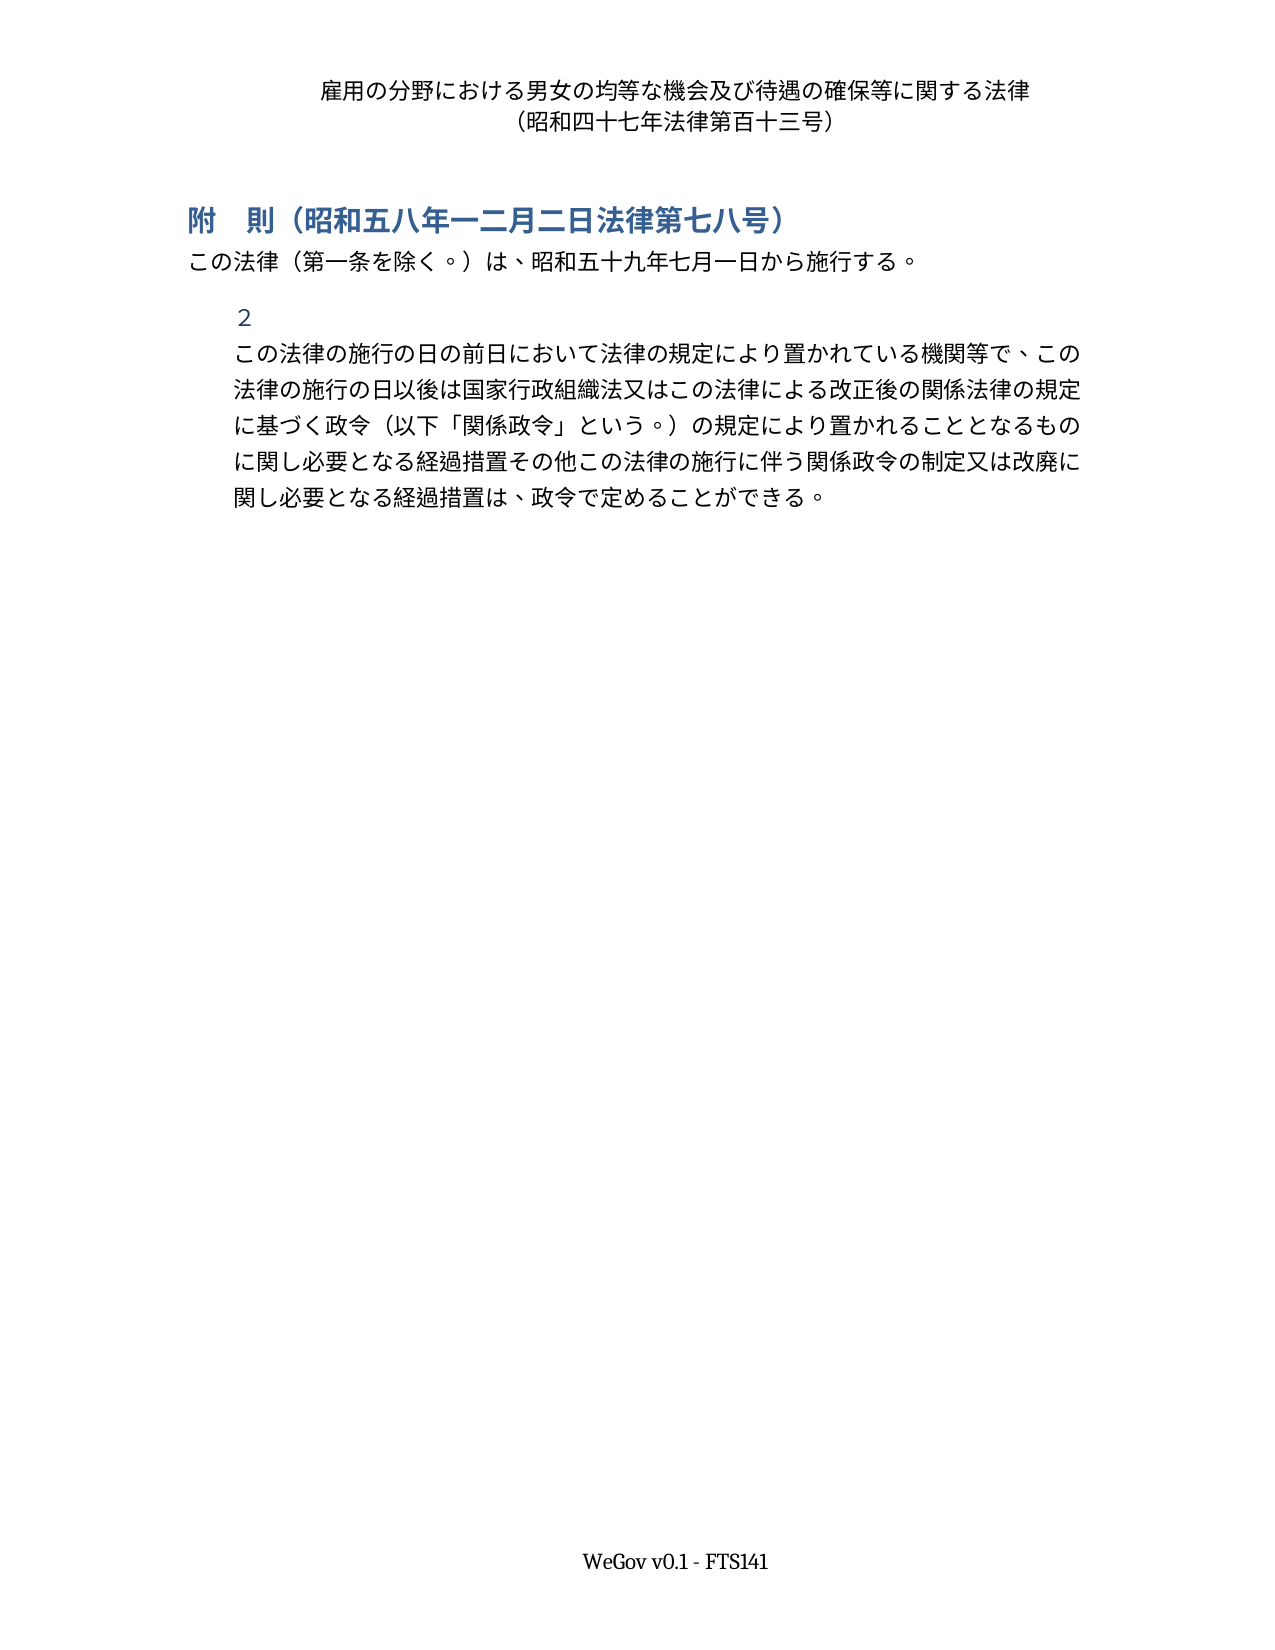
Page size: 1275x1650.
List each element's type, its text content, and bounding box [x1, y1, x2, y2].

text この法律（第一条を除く。）は、昭和五十九年七月一日から施行する。 [187, 246, 1087, 277]
subtitle ２ [233, 302, 1087, 334]
subtitle 附 則（昭和五八年一二月二日法律第七八号） [187, 200, 1087, 240]
text この法律の施行の日の前日において法律の規定により置かれている機関等で、この法律の施行の日以後は国家行政組織法又はこの法律による改正後の関係法律の規定に基づく政令（以下「関係政令」という。）の規定により置かれることとなるものに関し必要となる経過措置その他この法律の施行に伴う関係政令の制定又は改廃に関し必要となる経過措置は、政令で定めることができる。 [233, 338, 1087, 513]
